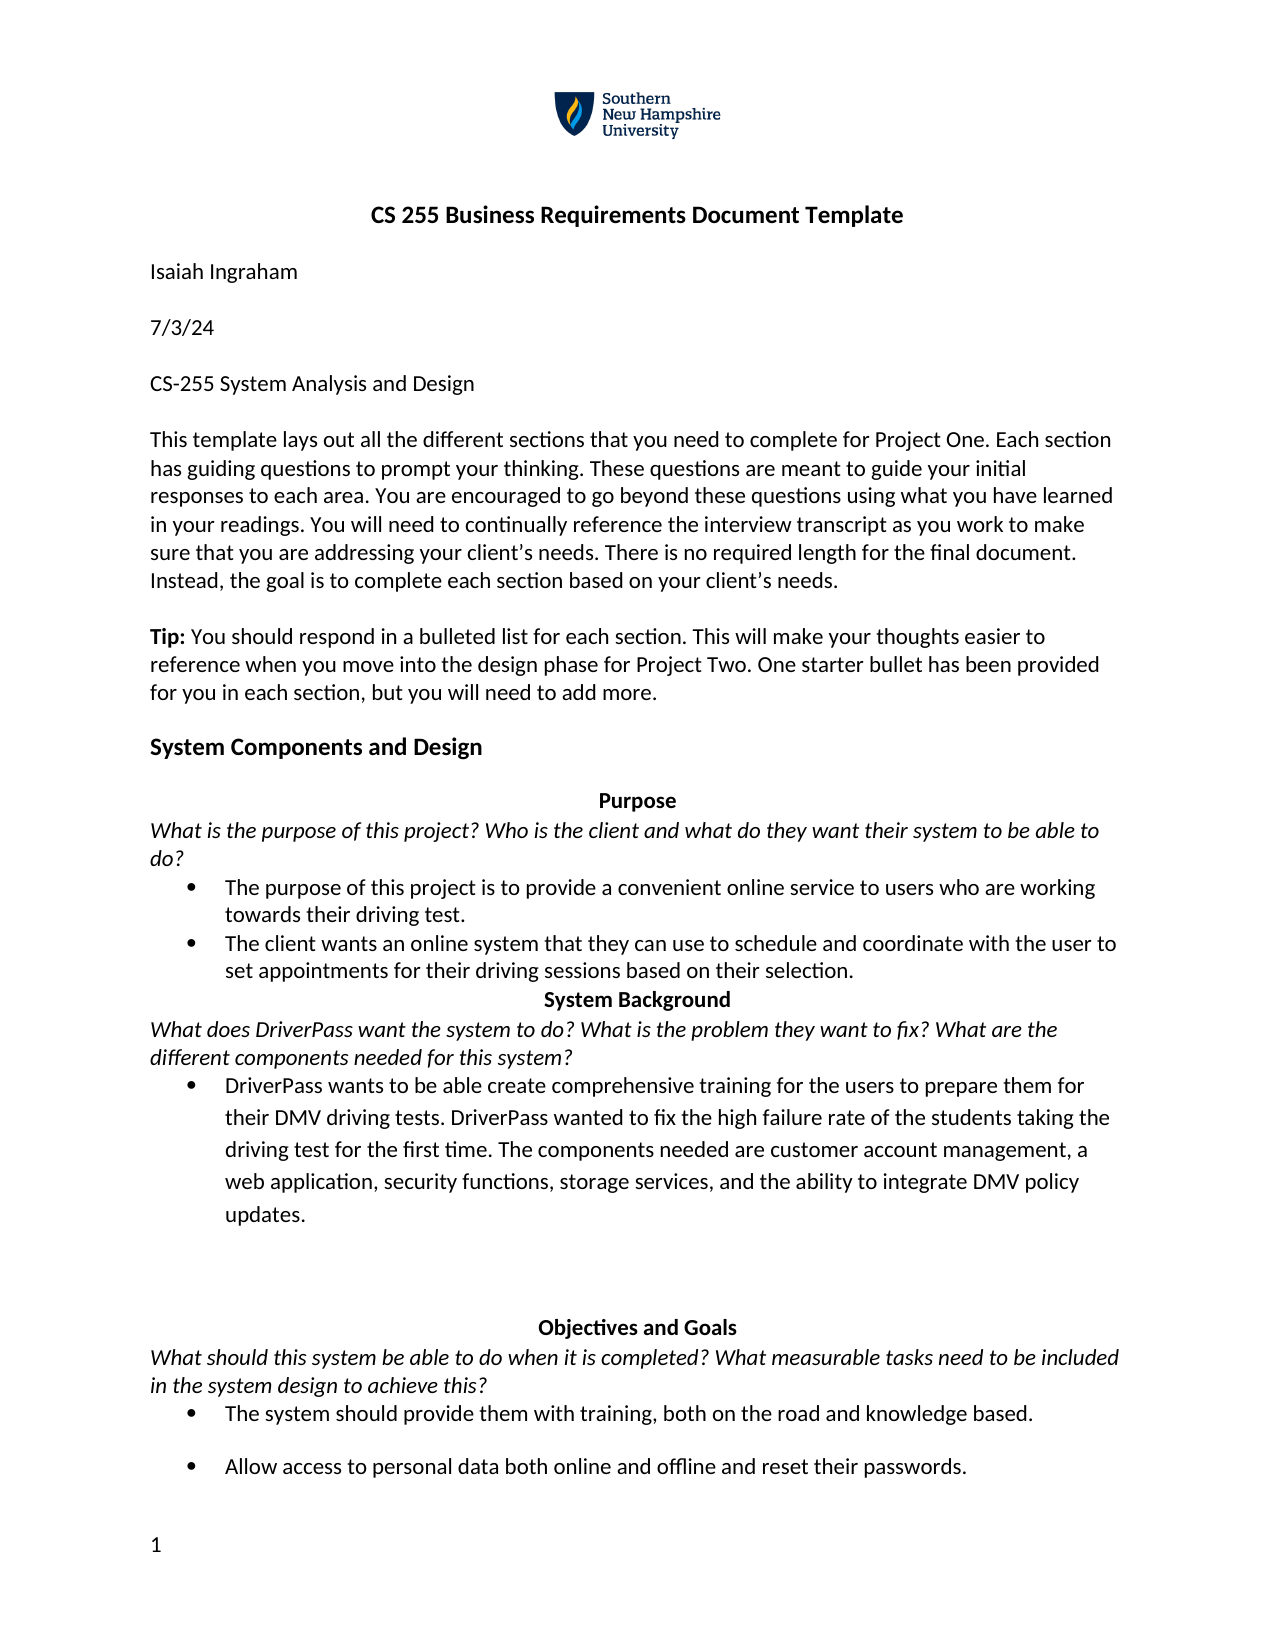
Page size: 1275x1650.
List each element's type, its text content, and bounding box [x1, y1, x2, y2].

text CS-255 System Analysis and Design [150, 369, 1125, 398]
text 7/3/24 [150, 313, 1125, 342]
list The purpose of this project is to provide a convenient online service to users who are working towards their driving test. [187, 873, 1125, 929]
subtitle Objectives and Goals [150, 1313, 1125, 1341]
subtitle CS 255 Business Requirements Document Template [150, 199, 1125, 229]
text What does DriverPass want the system to do? What is the problem they want to fix? What are the different components needed for this system? [150, 1015, 1125, 1071]
list The system should provide them with training, both on the road and knowledge based. [187, 1399, 1125, 1427]
subtitle System Background [150, 985, 1125, 1013]
subtitle Purpose [150, 786, 1125, 814]
list DriverPass wants to be able create comprehensive training for the users to prepare them for their DMV driving tests. DriverPass wanted to fix the high failure rate of the students taking the driving test for the first time. The components needed are customer account management, a web application, security functions, storage services, and the ability to integrate DMV policy updates. [187, 1071, 1125, 1228]
text What should this system be able to do when it is completed? What measurable tasks need to be included in the system design to achieve this? [150, 1343, 1125, 1399]
list Allow access to personal data both online and offline and reset their passwords. [187, 1452, 1125, 1480]
text Tip: You should respond in a bulleted list for each section. This will make your thoughts easier to reference when you move into the design phase for Project Two. One starter bullet has been provided for you in each section, but you will need to add more. [150, 622, 1125, 706]
picture [546, 75, 729, 154]
subtitle System Components and Design [150, 731, 1125, 761]
text This template lays out all the different sections that you need to complete for Project One. Each section has guiding questions to prompt your thinking. These questions are meant to guide your initial responses to each area. You are encouraged to go beyond these questions using what you have learned in your readings. You will need to continually reference the interview transcript as you work to make sure that you are addressing your client’s needs. There is no required length for the final document. Instead, the goal is to complete each section based on your client’s needs. [150, 426, 1125, 594]
text Isaiah Ingraham [150, 257, 1125, 286]
text What is the purpose of this project? Who is the client and what do they want their system to be able to do? [150, 817, 1125, 873]
list The client wants an online system that they can use to schedule and coordinate with the user to set appointments for their driving sessions based on their selection. [187, 929, 1125, 985]
